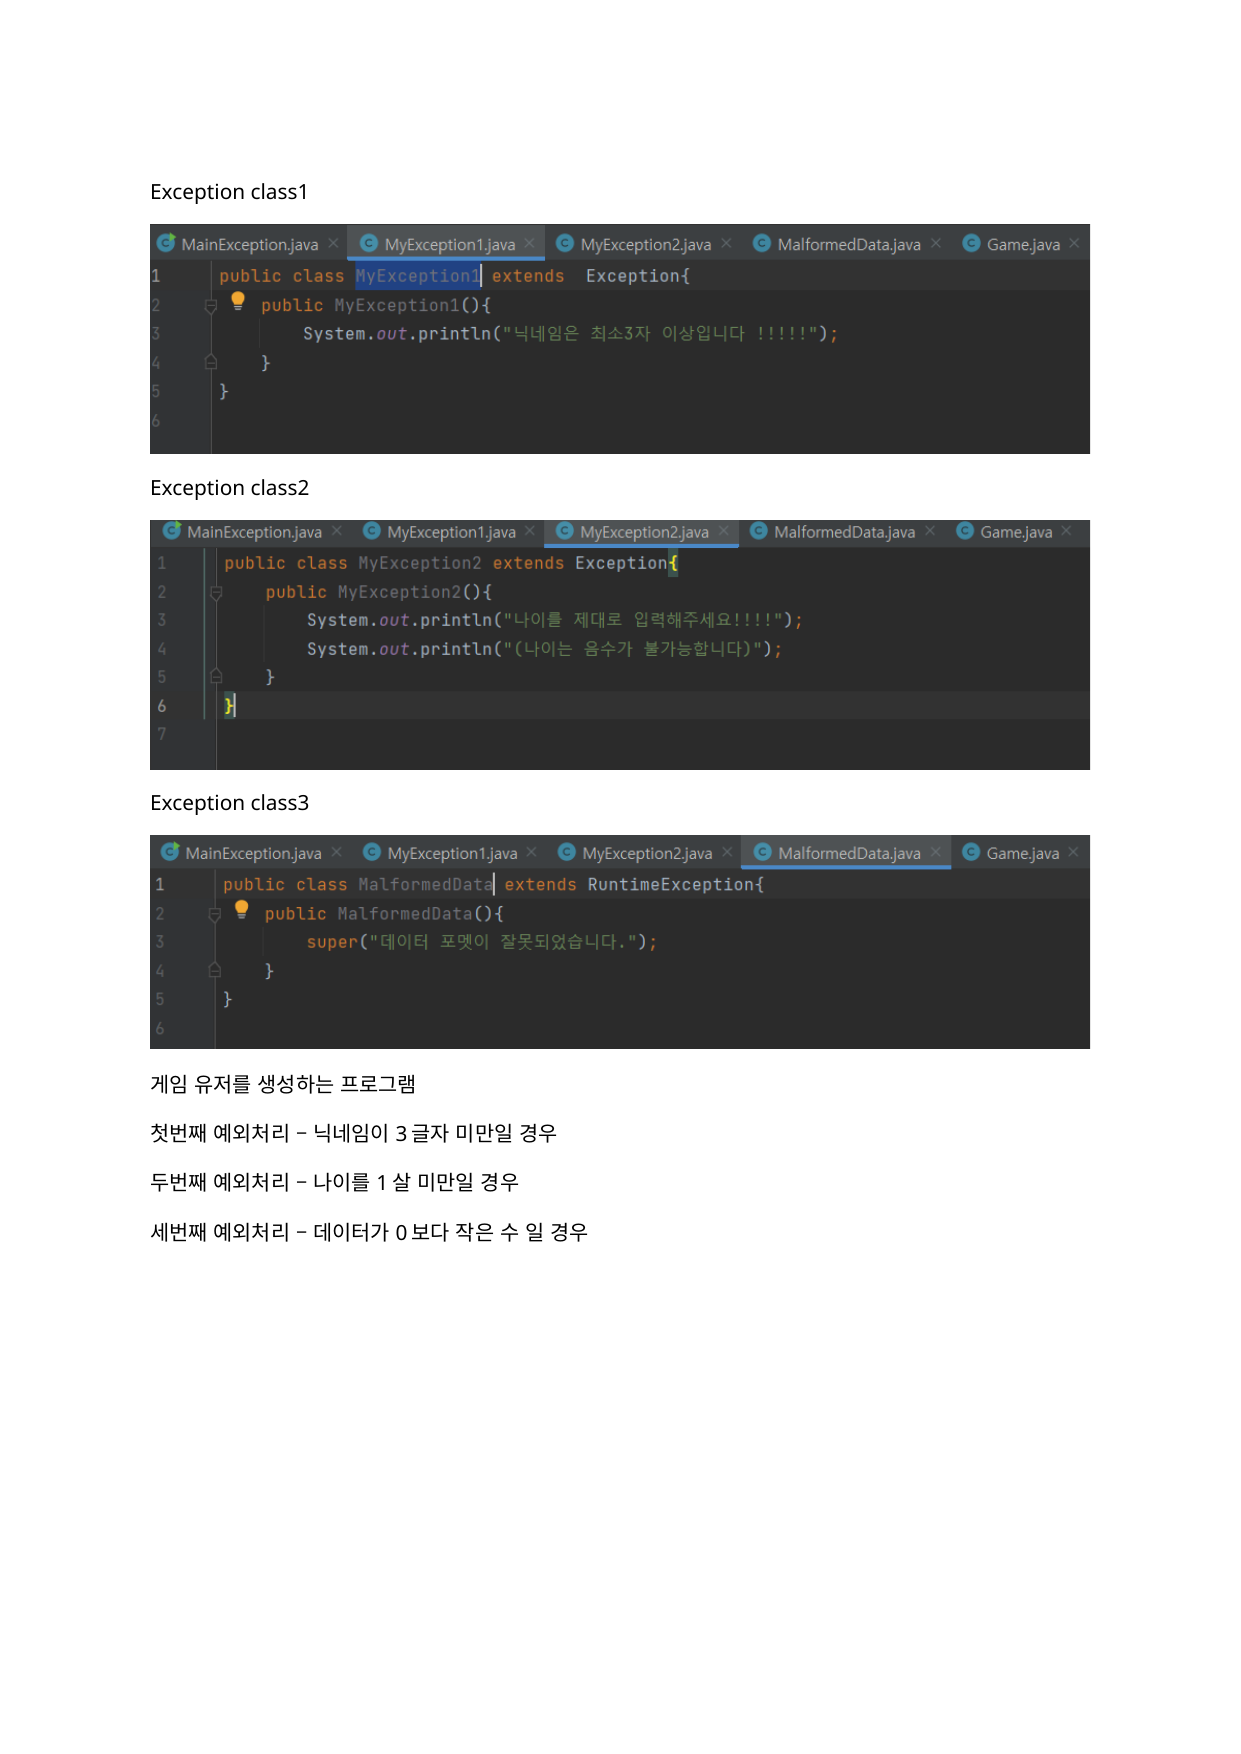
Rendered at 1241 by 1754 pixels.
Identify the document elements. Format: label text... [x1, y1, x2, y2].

picture [150, 520, 1091, 770]
text Exception class3 [150, 788, 1090, 817]
picture [150, 835, 1091, 1049]
text 세번째 예외처리 – 데이터가 0보다 작은 수 일 경우 [150, 1216, 1090, 1246]
picture [150, 224, 1091, 454]
text Exception class1 [150, 177, 1090, 206]
text 두번째 예외처리 – 나이를 1살 미만일 경우 [150, 1166, 1090, 1197]
text 첫번째 예외처리 – 닉네임이 3글자 미만일 경우 [150, 1117, 1090, 1147]
text Exception class2 [150, 473, 1090, 501]
text 게임 유저를 생성하는 프로그램 [150, 1068, 1090, 1098]
